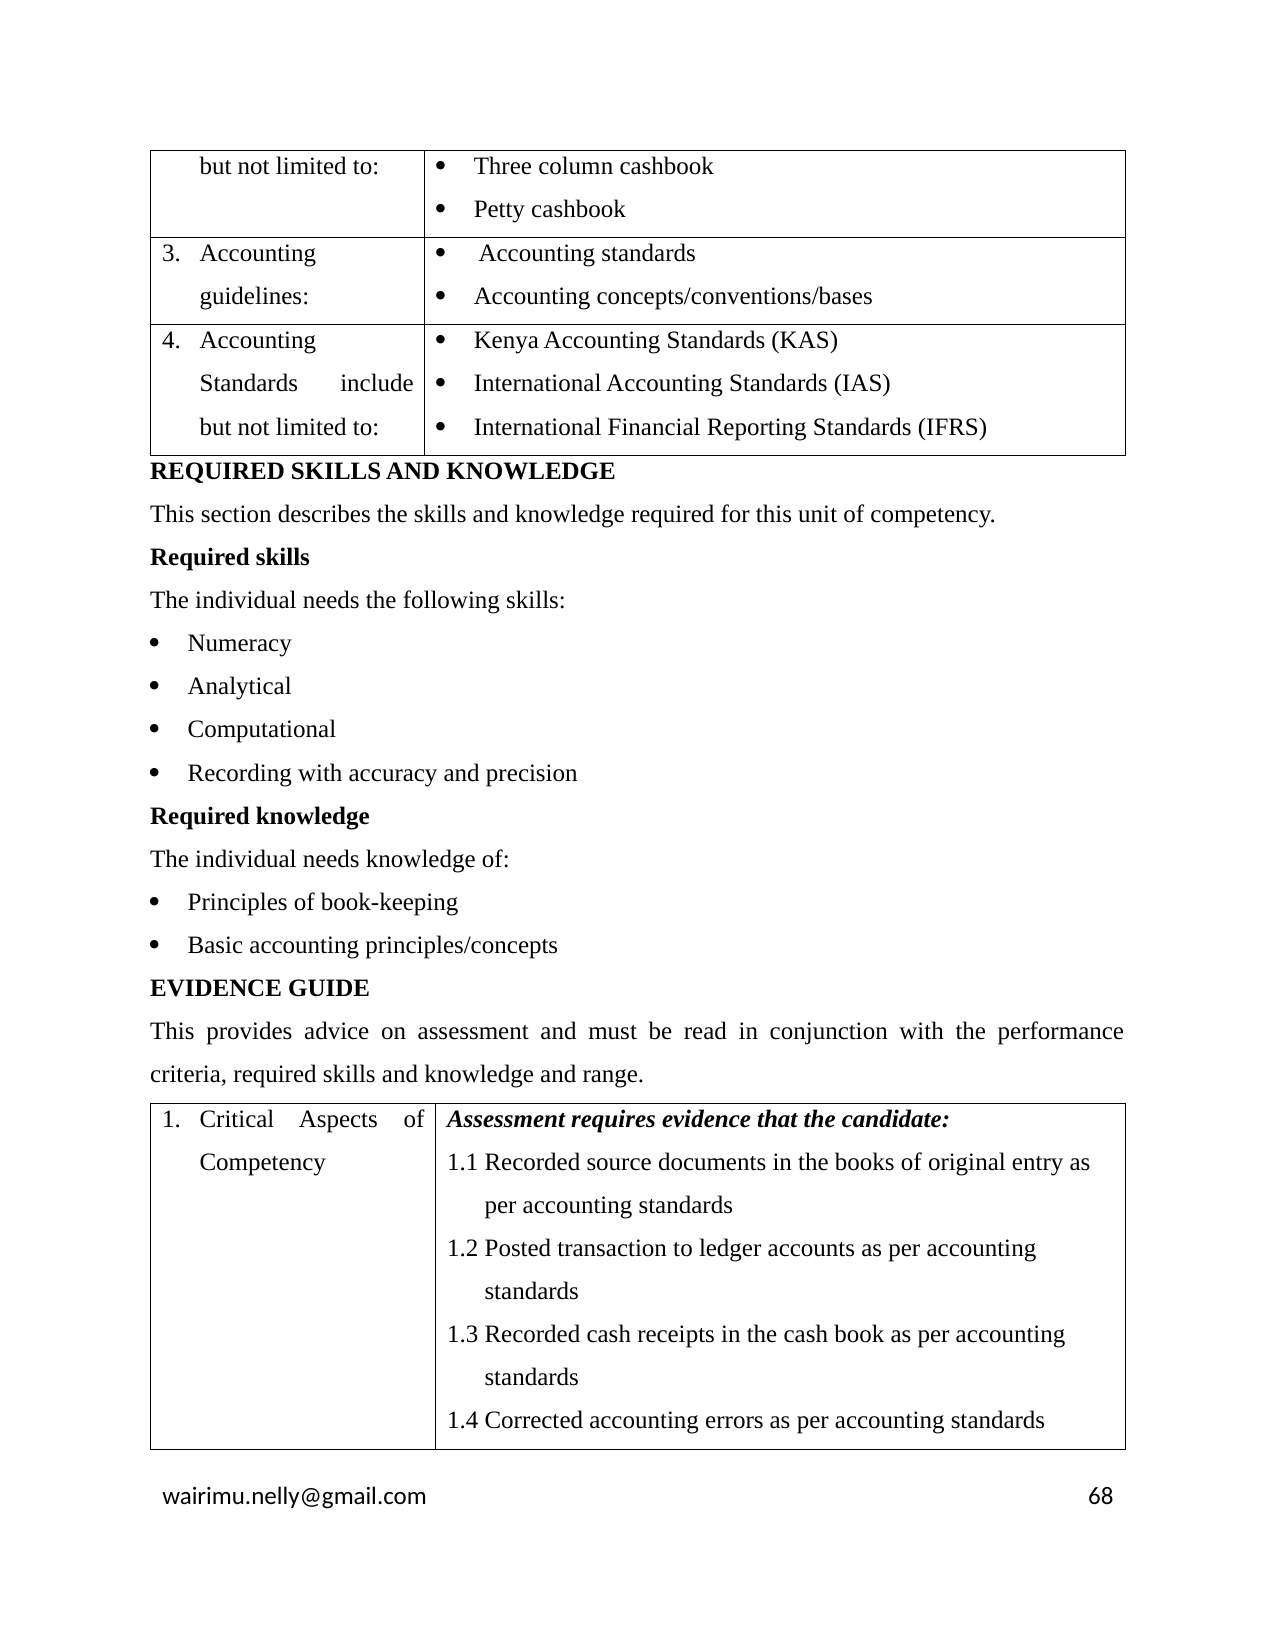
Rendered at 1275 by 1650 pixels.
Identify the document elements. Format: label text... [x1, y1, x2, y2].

text EVIDENCE GUIDE [150, 973, 1125, 1002]
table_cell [425, 151, 1125, 237]
text The individual needs knowledge of: [150, 844, 1125, 873]
table_cell Accounting guidelines: [151, 238, 424, 324]
text Required skills [150, 542, 1125, 571]
list Computational [150, 714, 1125, 743]
list Recording with accuracy and precision [150, 758, 1125, 786]
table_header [151, 1104, 435, 1448]
text REQUIRED SKILLS AND KNOWLEDGE [150, 456, 1125, 484]
list Principles of book-keeping [150, 887, 1125, 916]
text Required knowledge [150, 801, 1125, 829]
table_cell Accounting standards Accounting concepts/conventions/bases [425, 238, 1125, 324]
list Numeracy [150, 628, 1125, 657]
text This section describes the skills and knowledge required for this unit of competency. [150, 499, 1125, 528]
text The individual needs the following skills: [150, 585, 1125, 614]
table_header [436, 1104, 1125, 1448]
table_cell Kenya Accounting Standards (KAS) International Accounting Standards (IAS) International Financial Reporting Standards (IFRS) [425, 325, 1125, 455]
list Basic accounting principles/concepts [150, 930, 1125, 959]
list Analytical [150, 671, 1125, 700]
table_cell Accounting Standards include but not limited to: [151, 325, 424, 455]
text This provides advice on assessment and must be read in conjunction with the performance criteria, required skills and knowledge and range. [150, 1016, 1125, 1088]
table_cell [151, 151, 424, 237]
